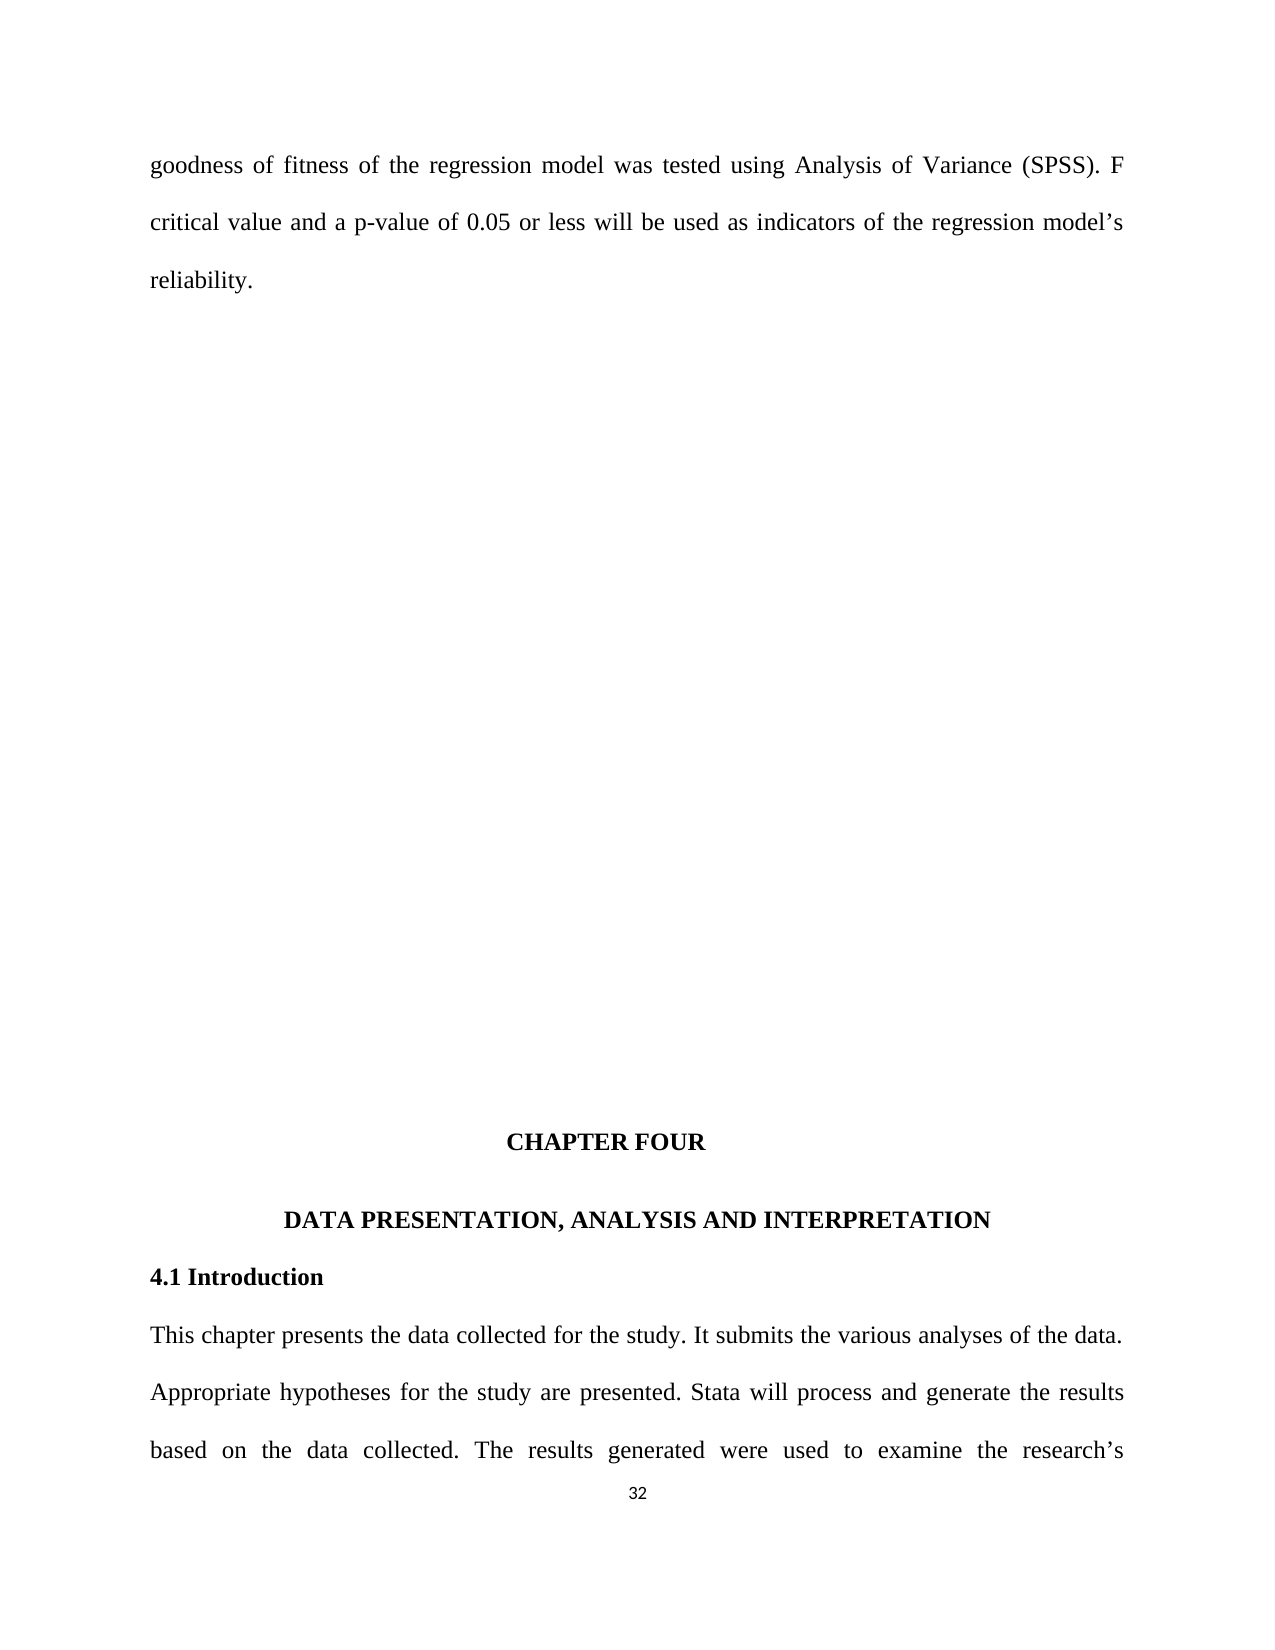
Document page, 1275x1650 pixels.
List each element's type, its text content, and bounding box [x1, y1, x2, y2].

text DATA PRESENTATION, ANALYSIS AND INTERPRETATION [150, 1205, 1125, 1234]
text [150, 150, 1125, 294]
text CHAPTER FOUR [150, 1127, 1125, 1155]
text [150, 1320, 1125, 1464]
text 4.1 Introduction [150, 1262, 1125, 1291]
